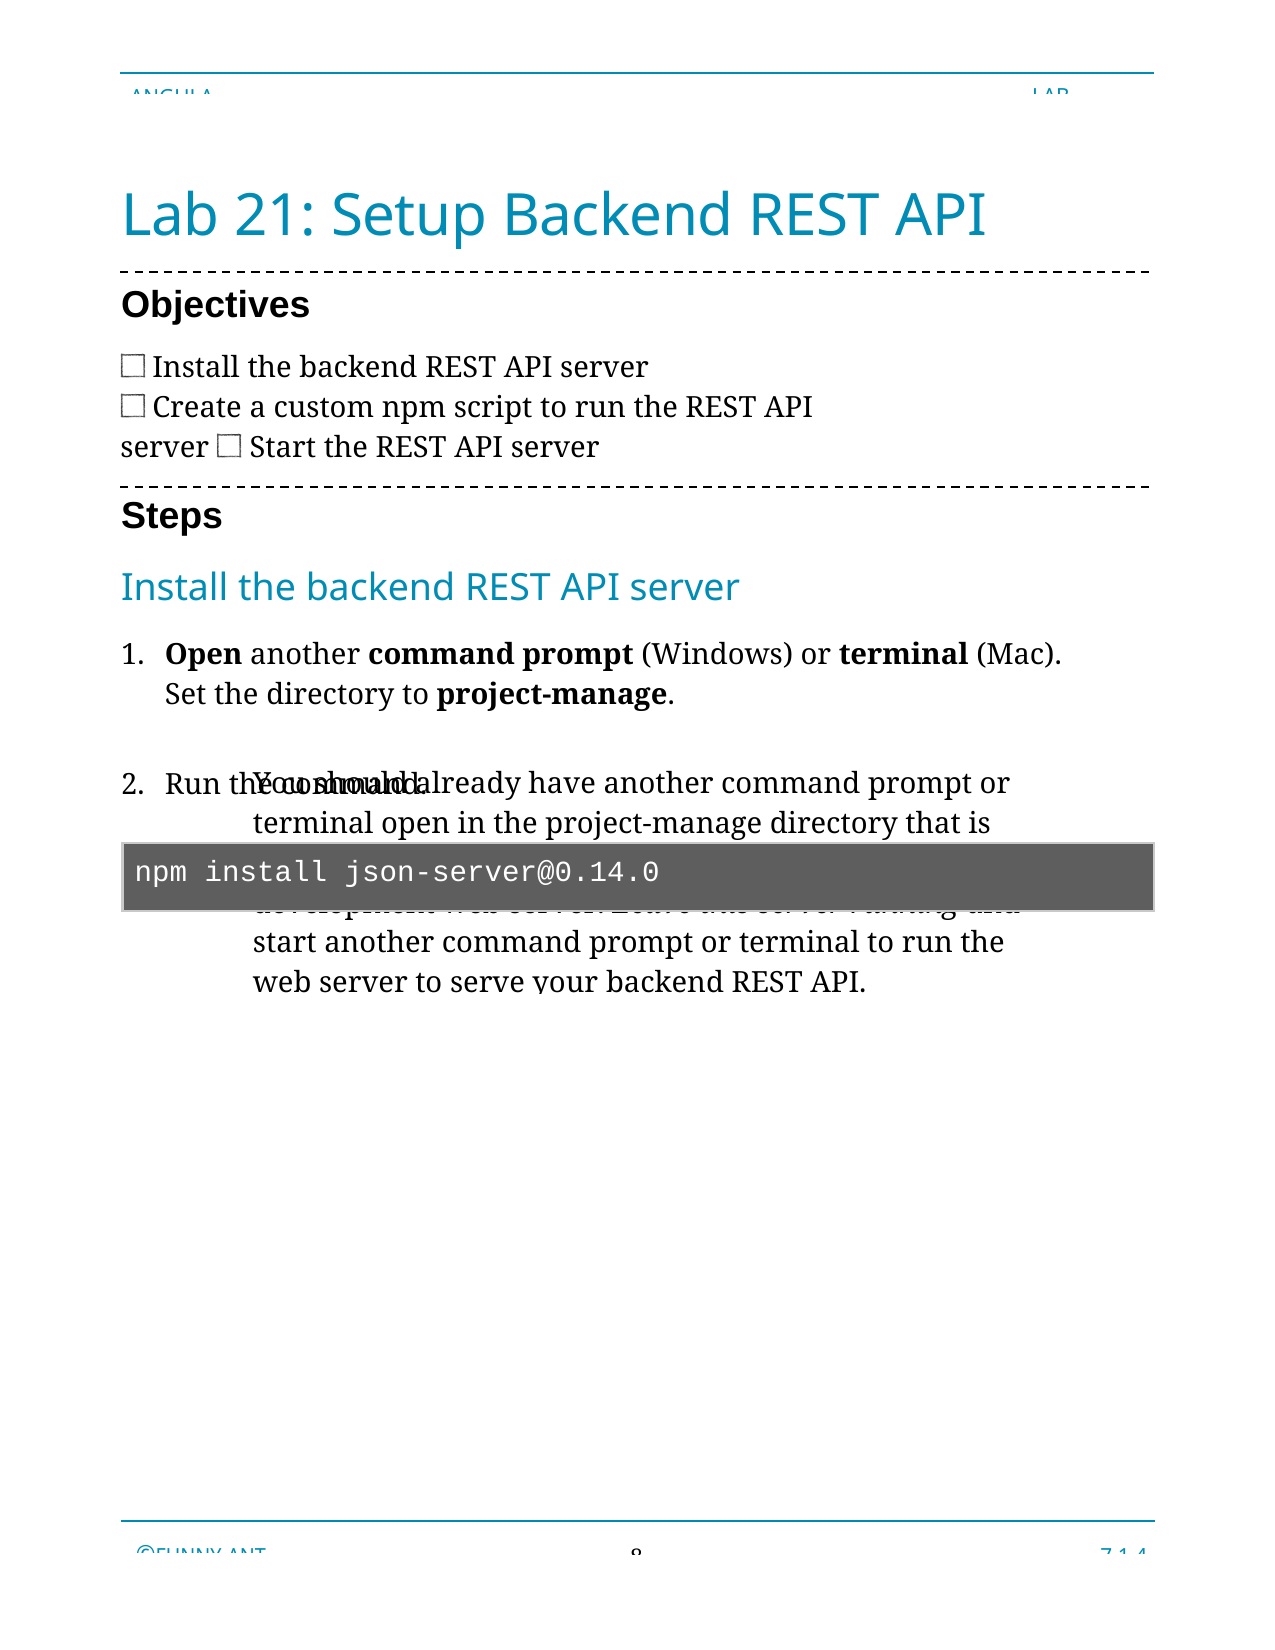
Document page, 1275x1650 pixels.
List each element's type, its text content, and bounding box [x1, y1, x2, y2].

subtitle Objectives [121, 282, 1198, 325]
subtitle Lab 21: Setup Backend REST API [121, 173, 1198, 252]
subtitle Install the backend REST API server [121, 560, 1198, 611]
picture [120, 353, 146, 378]
text Create a custom npm script to run the REST API server Start the REST API server [120, 387, 862, 466]
table_header npm install json-server@0.14.0 [124, 844, 1153, 910]
text Install the backend REST API server [120, 347, 1198, 386]
list Run the command. [121, 763, 1198, 803]
subtitle Steps [121, 494, 1198, 537]
picture [216, 433, 242, 458]
list Open another command prompt (Windows) or terminal (Mac). Set the directory to project-manage. [121, 633, 1079, 713]
picture [120, 393, 146, 418]
